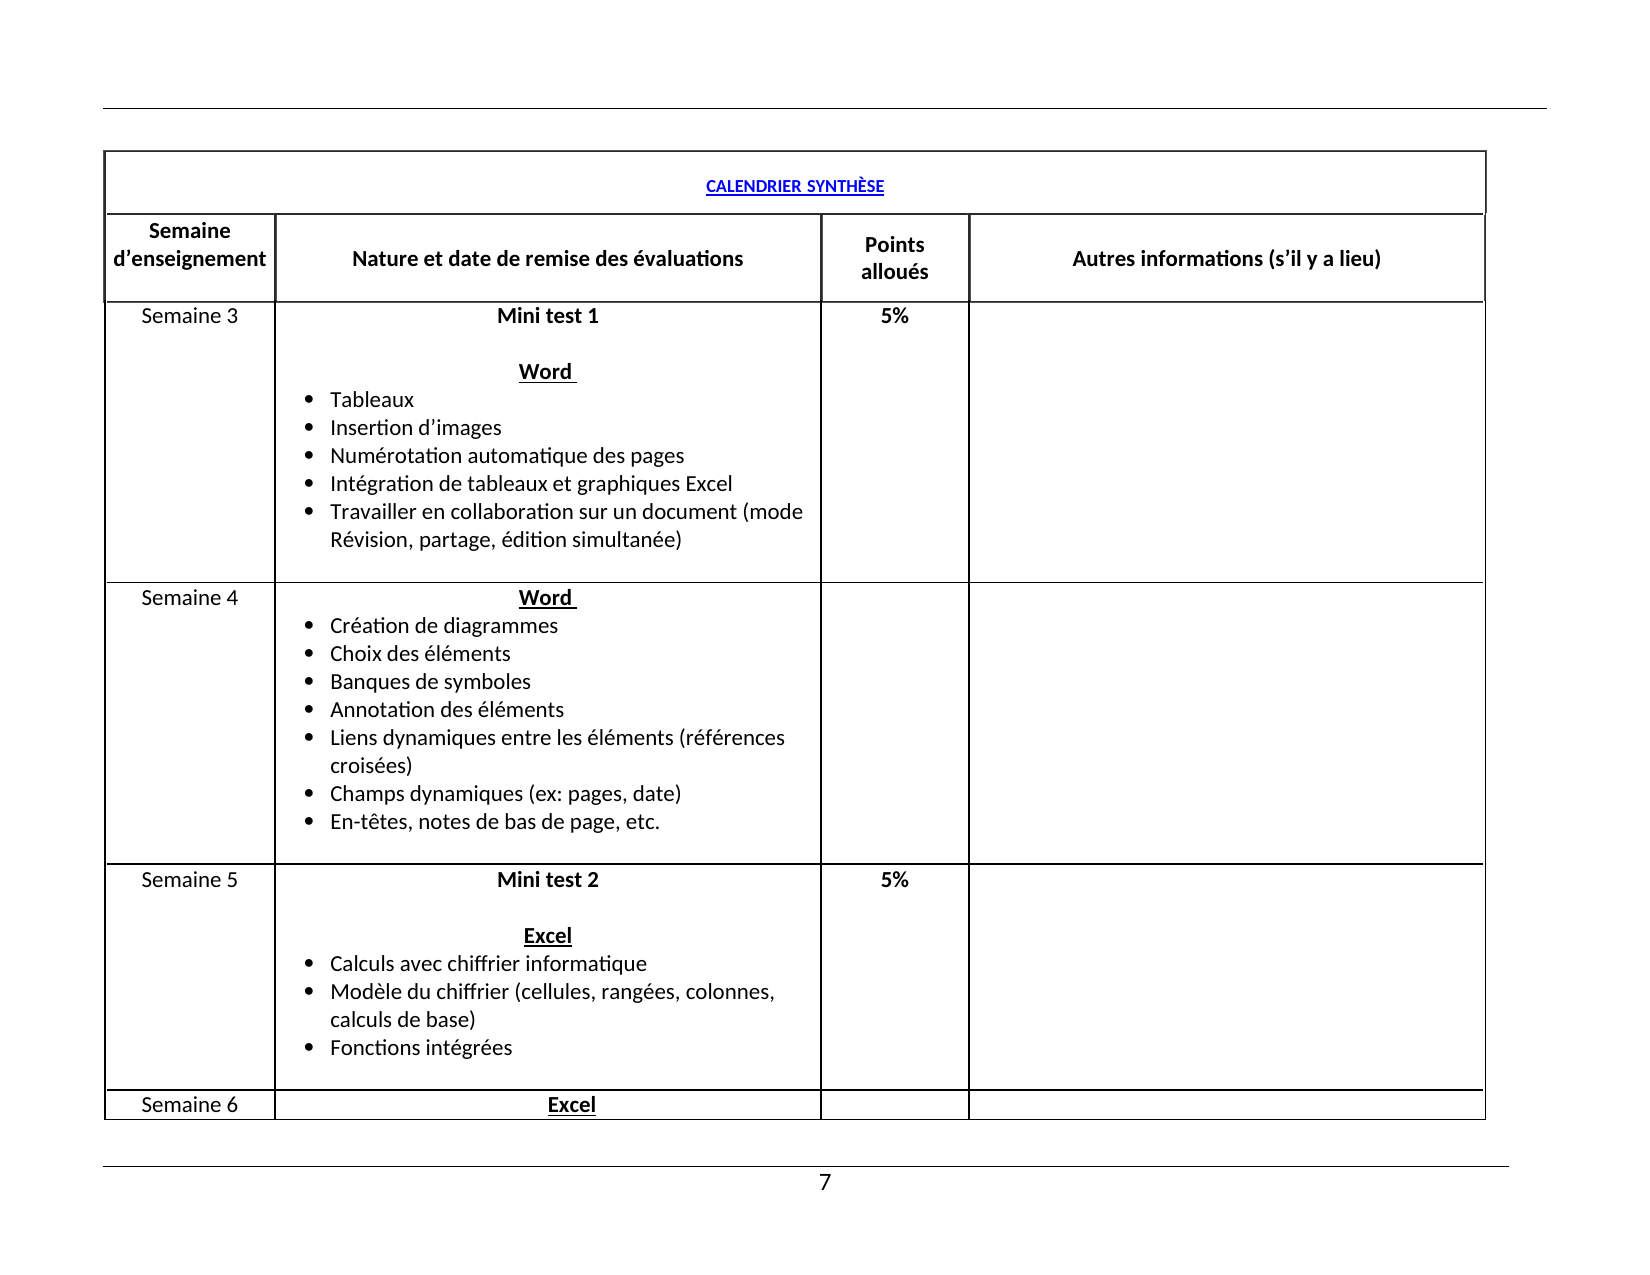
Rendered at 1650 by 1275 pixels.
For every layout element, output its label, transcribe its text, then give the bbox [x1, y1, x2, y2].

table_cell [970, 300, 1485, 582]
table_cell [970, 582, 1485, 863]
table_cell [822, 583, 968, 863]
table_cell Word Création de diagrammes Choix des éléments Banques de symboles Annotation des éléments Liens dynamiques entre les éléments (références croisées) Champs dynamiques (ex: pages, date) En-têtes, notes de bas de page, etc. [276, 583, 820, 863]
table_cell Semaine 6 [106, 1089, 274, 1119]
table_cell Points alloués [823, 216, 967, 300]
table_cell Semaine 3 [106, 300, 274, 582]
table_header calendrier synthèse [107, 153, 1484, 212]
table_cell Semaine 5 [106, 863, 274, 1089]
table_cell Mini test 1 Word Tableaux Insertion d’images Numérotation automatique des pages Intégration de tableaux et graphiques Excel Travailler en collaboration sur un document (mode Révision, partage, édition simultanée) [276, 303, 820, 582]
table_cell Mini test 2 Excel Calculs avec chiffrier informatique Modèle du chiffrier (cellules, rangées, colonnes, calculs de base) Fonctions intégrées [276, 865, 820, 1089]
table_cell 5% [822, 865, 968, 1089]
table_cell [970, 1089, 1485, 1119]
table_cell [276, 1091, 820, 1119]
table_cell Semaine 4 [106, 582, 274, 863]
table_cell Semaine d’enseignement [107, 215, 273, 300]
table_cell [970, 863, 1485, 1089]
table_cell 5% [822, 303, 968, 582]
table_cell [822, 1091, 968, 1119]
table_cell Autres informations (s’il y a lieu) [971, 213, 1485, 300]
table_cell Nature et date de remise des évaluations [277, 216, 819, 300]
